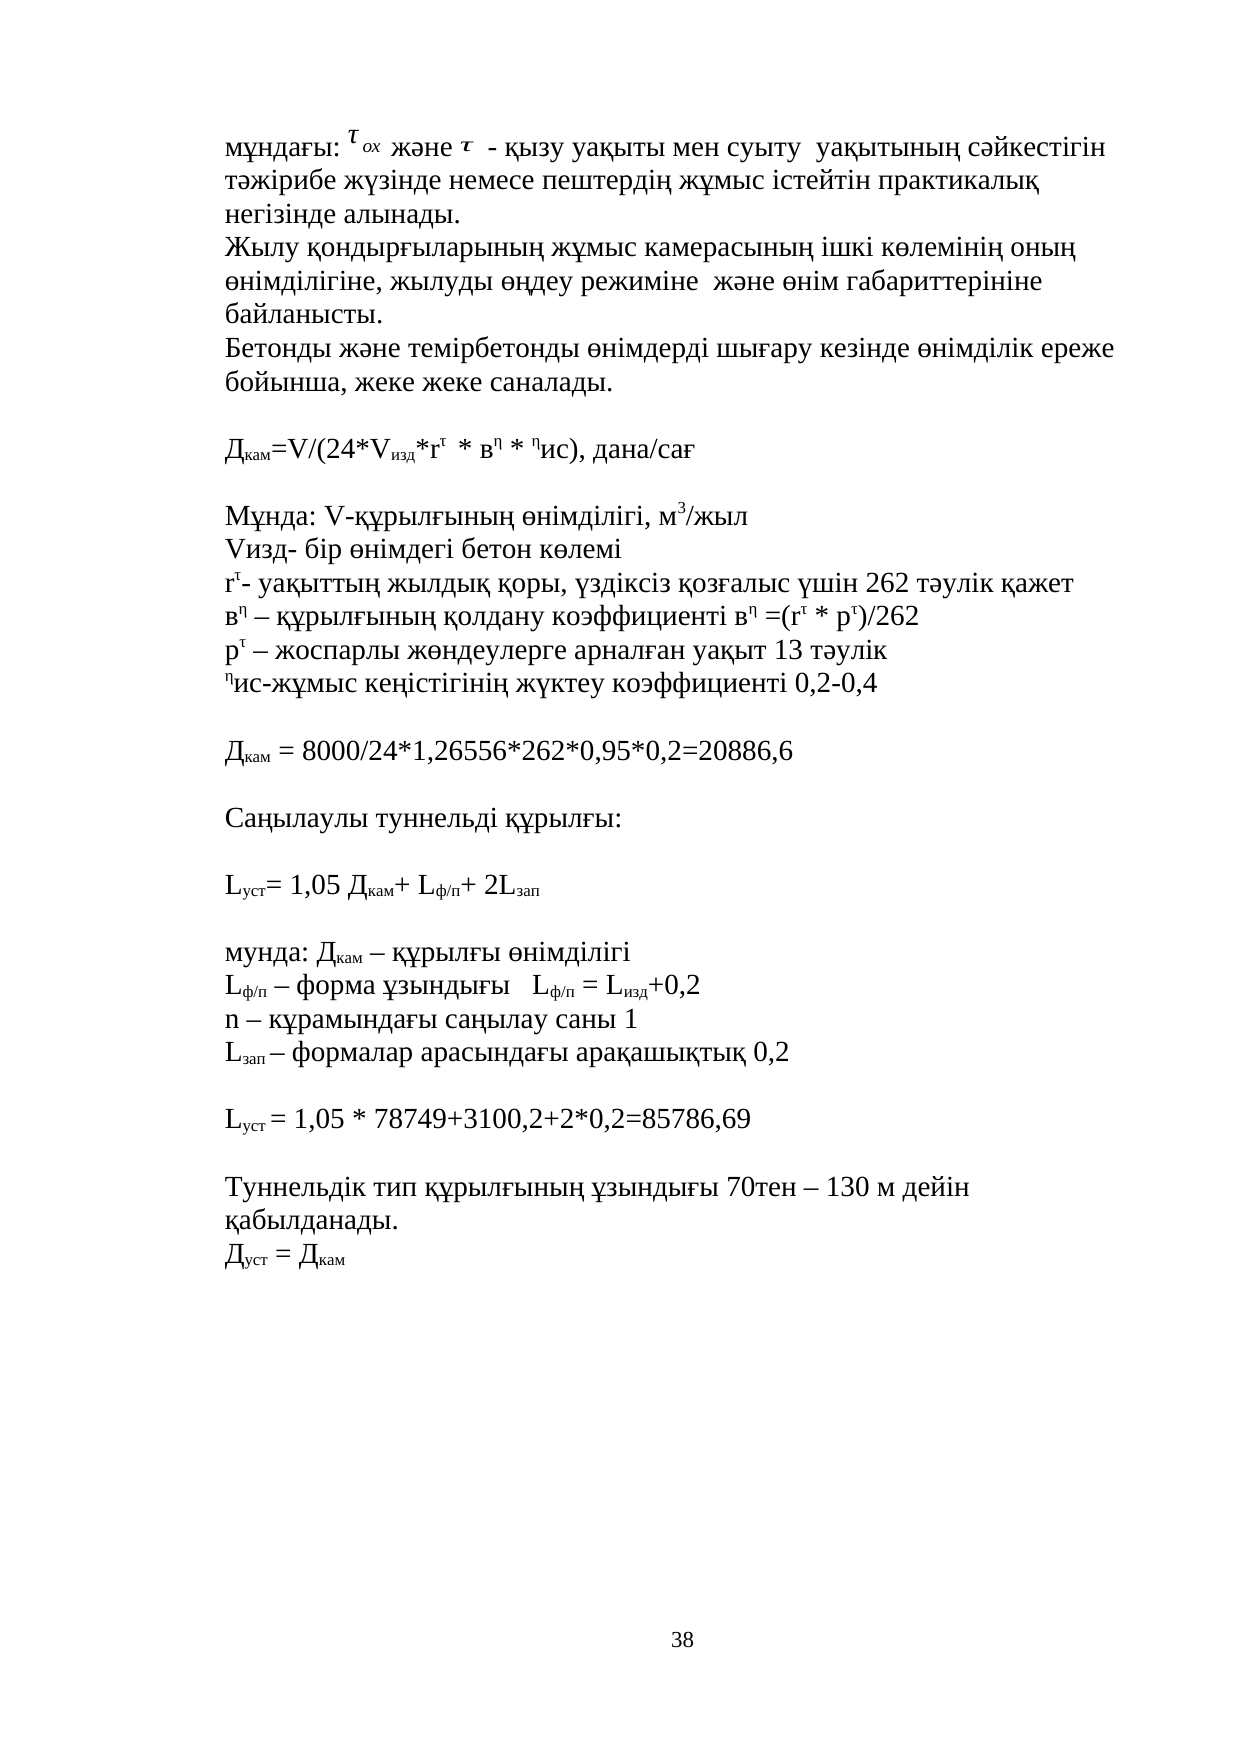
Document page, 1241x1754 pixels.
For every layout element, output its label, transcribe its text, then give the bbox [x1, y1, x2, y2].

text Жылу қондырғыларының жұмыс камерасының ішкі көлемінің оның өнімділігіне, жылуды өңдеу режиміне және өнім габариттерініне байланысты. [224, 229, 1140, 330]
text рτ – жоспарлы жөндеулерге арналған уақыт 13 тәулік [224, 632, 1140, 666]
text Бетонды және темірбетонды өнімдерді шығару кезінде өнімділік ереже бойынша, жеке жеке саналады. [224, 330, 1140, 397]
text ηис-жұмыс кеңістігінің жүктеу коэффициенті 0,2-0,4 [224, 666, 1140, 699]
text Lуст= 1,05 Дкам+ Lф/п+ 2Lзап [224, 867, 1140, 900]
text Туннельдік тип құрылғының ұзындығы 70тен – дейін қабылданады. [224, 1169, 1140, 1236]
text Дуст = Дкам [224, 1236, 1140, 1269]
text Lуст = 1,05 * 78749+3100,2+2*0,2=85786,69 [224, 1102, 1140, 1135]
text мұндағы: және - қызу уақыты мен суыту уақытының сәйкестігін тәжірибе жүзінде немесе пештердің жұмыс істейтін практикалық негізінде алынады. [224, 118, 1140, 229]
text rτ- уақыттың жылдық қоры, үздіксіз қозғалыс үшін 262 тәулік қажет [224, 565, 1140, 598]
text мунда: Дкам – құрылғы өнімділігі [224, 934, 1140, 967]
text Дкам=V/(24*Vизд*rτ * вη * ηис), дана/сағ [224, 431, 1140, 464]
text Дкам = 8000/24*1,26556*262*0,95*0,2=20886,6 [224, 733, 1140, 766]
text вη – құрылғының қолдану коэффициенті вη =(rτ * рτ)/262 [224, 598, 1140, 632]
text Lзап – формалар арасындағы арақашықтық 0,2 [224, 1034, 1140, 1068]
text n – кұрамындағы саңылау саны 1 [224, 1001, 1140, 1034]
text Мұнда: V-құрылғының өнімділігі, м3/жыл [224, 498, 1140, 531]
text Саңылаулы туннельді құрылғы: [224, 800, 1140, 833]
text Lф/п – форма ұзындығы Lф/п = Lизд+0,2 [224, 967, 1140, 1001]
text Vизд- бір өнімдегі бетон көлемі [224, 531, 1140, 565]
